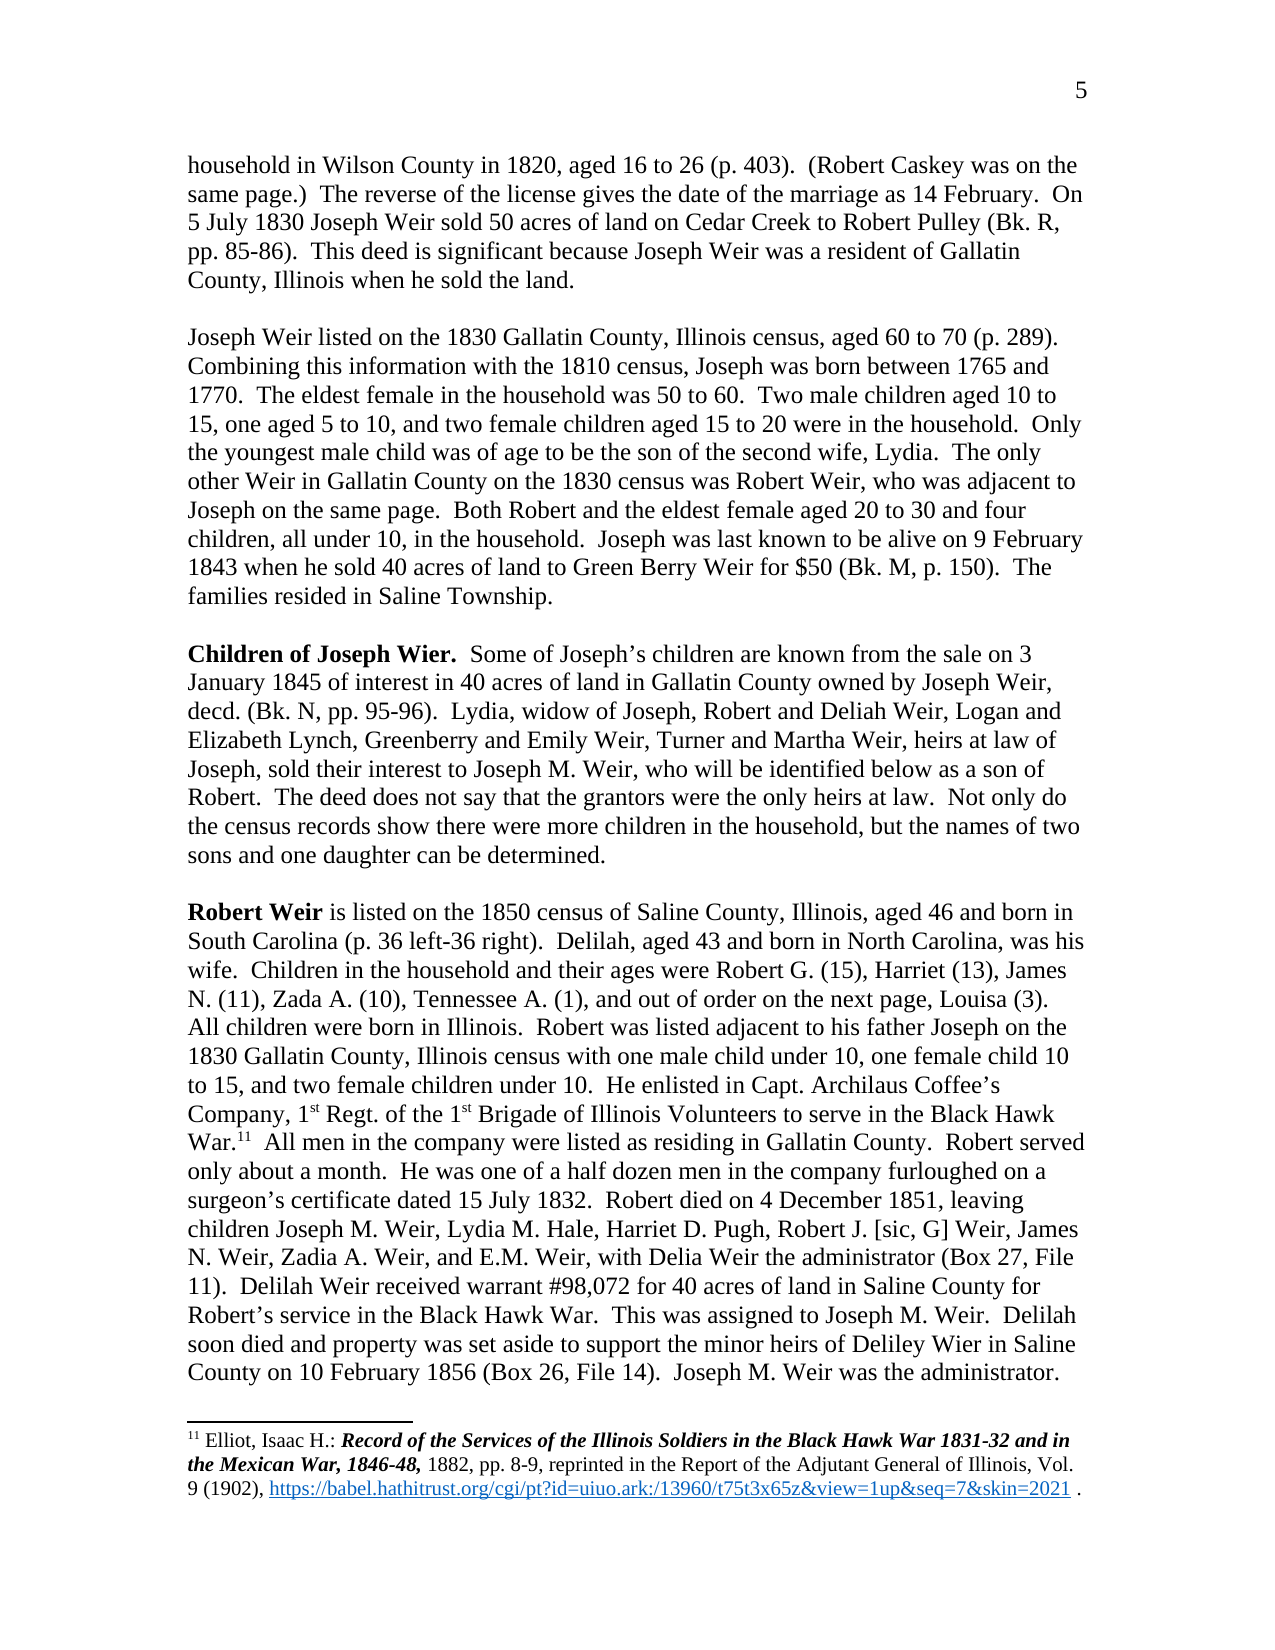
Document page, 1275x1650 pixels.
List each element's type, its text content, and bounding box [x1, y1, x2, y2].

subtitle Children of Joseph Wier. Some of Joseph’s children are known from the sale on 3 January 1845 of interest in 40 acres of land in Gallatin County owned by Joseph Weir, decd. (Bk. N, pp. 95-96). Lydia, widow of Joseph, Robert and Deliah Weir, Logan and Elizabeth Lynch, Greenberry and Emily Weir, Turner and Martha Weir, heirs at law of Joseph, sold their interest to Joseph M. Weir, who will be identified below as a son of Robert. The deed does not say that the grantors were the only heirs at law. Not only do the census records show there were more children in the household, but the names of two sons and one daughter can be determined. [187, 639, 1087, 869]
subtitle Robert Weir is listed on the 1850 census of Saline County, Illinois, aged 46 and born in South Carolina (p. 36 left-36 right). Delilah, aged 43 and born in North Carolina, was his wife. Children in the household and their ages were Robert G. (15), Harriet (13), James N. (11), Zada A. (10), Tennessee A. (1), and out of order on the next page, Louisa (3). All children were born in Illinois. Robert was listed adjacent to his father Joseph on the 1830 Gallatin County, Illinois census with one male child under 10, one female child 10 to 15, and two female children under 10. He enlisted in Capt. Archilaus Coffee’s Company, 1st Regt. of the 1st Brigade of Illinois Volunteers to serve in the Black Hawk War. All men in the company were listed as residing in Gallatin County. Robert served only about a month. He was one of a half dozen men in the company furloughed on a surgeon’s certificate dated 15 July 1832. Robert died on 4 December 1851, leaving children Joseph M. Weir, Lydia M. Hale, Harriet D. Pugh, Robert J. [sic, G] Weir, James N. Weir, Zadia A. Weir, and E.M. Weir, with Delia Weir the administrator (Box 27, File 11). Delilah Weir received warrant #98,072 for 40 acres of land in Saline County for Robert’s service in the Black Hawk War. This was assigned to Joseph M. Weir. Delilah soon died and property was set aside to support the minor heirs of Deliley Wier in Saline County on 10 February 1856 (Box 26, File 14). Joseph M. Weir was the administrator. [187, 897, 1087, 1386]
subtitle Joseph Weir listed on the 1830 Gallatin County, Illinois census, aged 60 to 70 (p. 289). Combining this information with the 1810 census, Joseph was born between 1765 and 1770. The eldest female in the household was 50 to 60. Two male children aged 10 to 15, one aged 5 to 10, and two female children aged 15 to 20 were in the household. Only the youngest male child was of age to be the son of the second wife, Lydia. The only other Weir in Gallatin County on the 1830 census was Robert Weir, who was adjacent to Joseph on the same page. Both Robert and the eldest female aged 20 to 30 and four children, all under 10, in the household. Joseph was last known to be alive on 9 February 1843 when he sold 40 acres of land to Green Berry Weir for $50 (Bk. M, p. 150). The families resided in Saline Township. [187, 322, 1087, 610]
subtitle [187, 150, 1087, 294]
